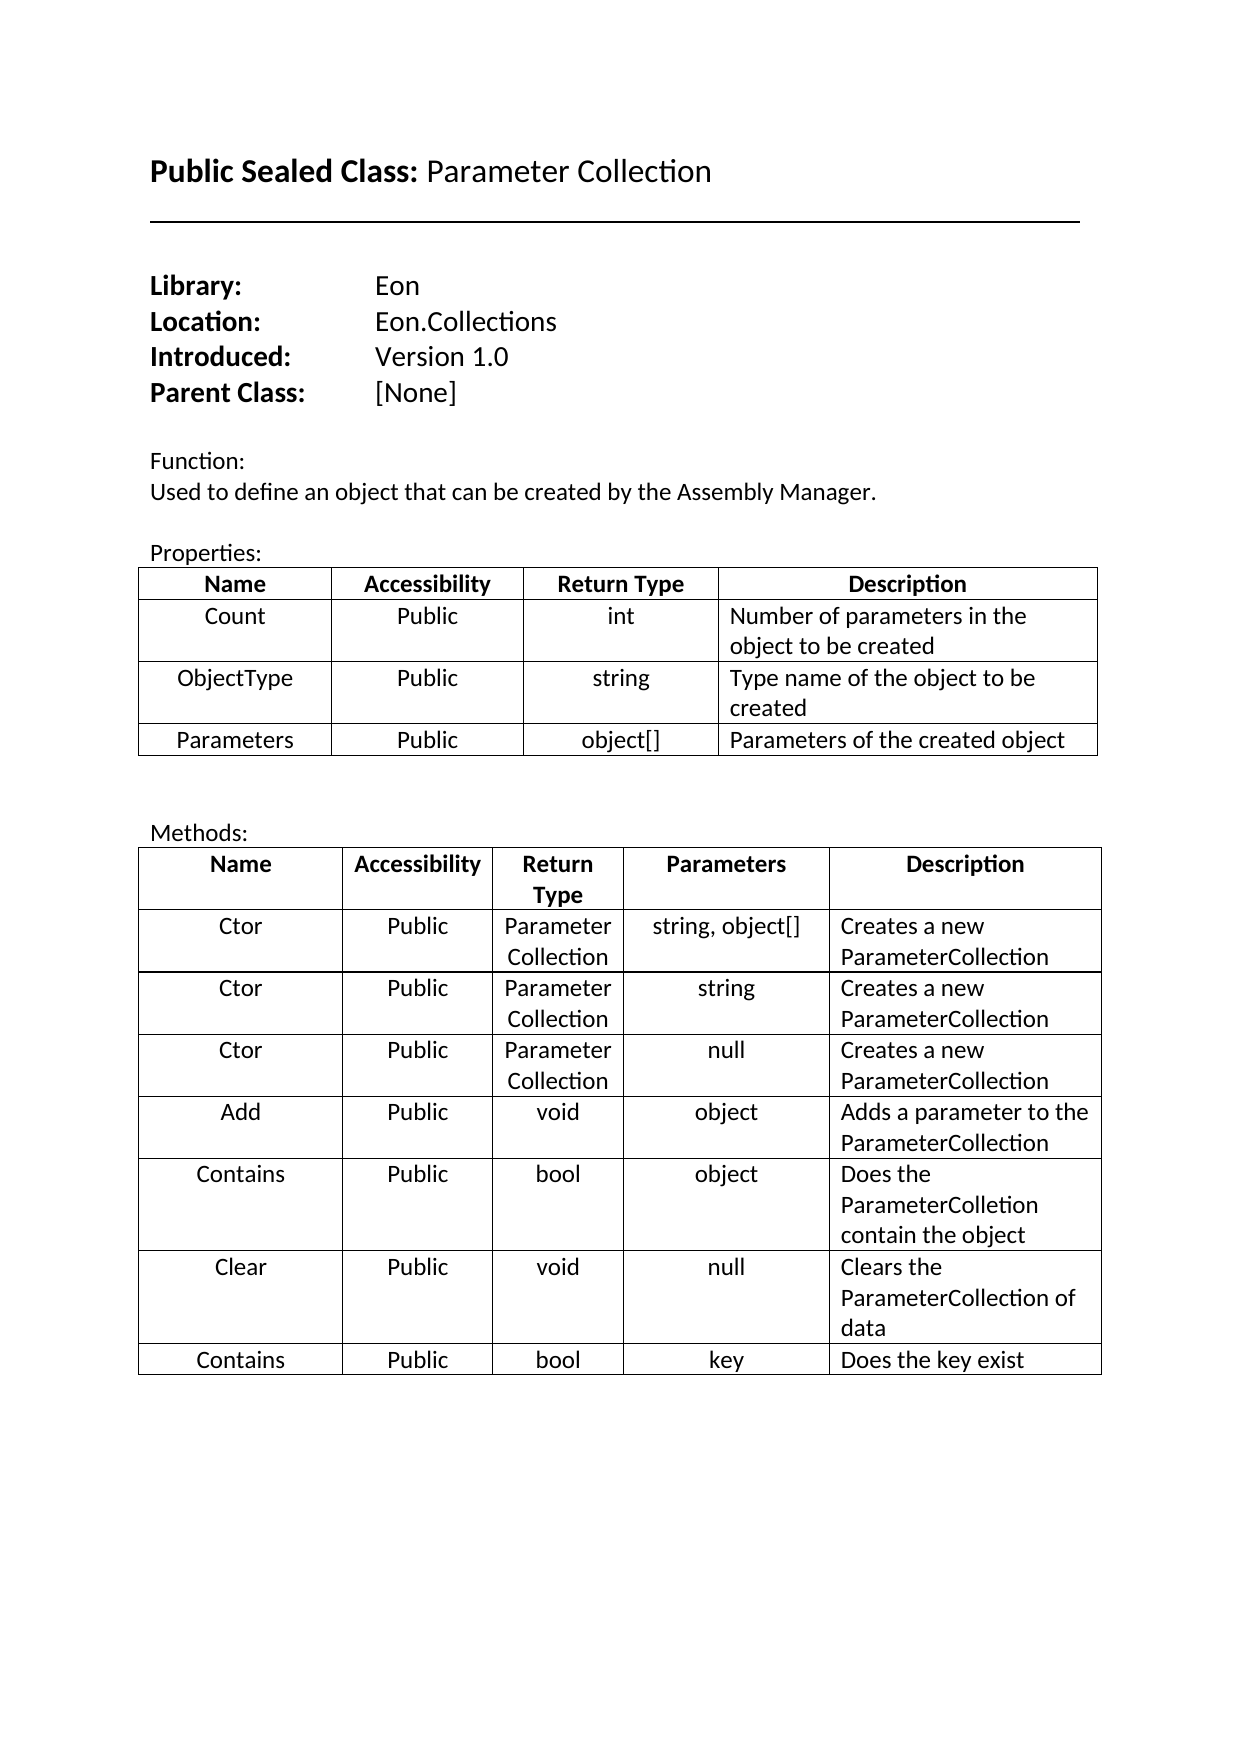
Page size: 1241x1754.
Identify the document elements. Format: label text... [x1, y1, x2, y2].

table_header Name [139, 848, 342, 909]
table_cell null [624, 1251, 829, 1343]
text ________________________________________________________________ [150, 191, 1090, 226]
table_cell string, object[] [624, 910, 829, 971]
table_cell Does the key exist [830, 1344, 1101, 1374]
table_cell Public [343, 910, 492, 971]
text Methods: [150, 817, 1090, 847]
table_cell Type name of the object to be created [719, 662, 1097, 723]
table_cell Creates a new ParameterCollection [830, 973, 1101, 1033]
table_header Accessibility [343, 848, 492, 909]
table_cell Adds a parameter to the ParameterCollection [830, 1097, 1101, 1158]
table_cell Public [343, 1344, 492, 1374]
table_cell string [524, 662, 718, 723]
table_cell key [624, 1344, 829, 1374]
text Introduced: Version 1.0 [150, 338, 1090, 374]
table_cell Public [343, 1251, 492, 1343]
text Library: Eon [150, 267, 1090, 303]
table_cell void [493, 1097, 623, 1158]
table_cell Public [343, 1035, 492, 1096]
table_cell int [524, 600, 718, 661]
table_cell Does the ParameterColletion contain the object [830, 1159, 1101, 1250]
table_cell Clear [139, 1251, 342, 1343]
table_cell Public [332, 662, 523, 723]
table_cell object [624, 1097, 829, 1158]
table_cell Creates a new ParameterCollection [830, 910, 1101, 971]
text Parent Class: [None] [150, 374, 1090, 409]
table_cell Public [332, 724, 523, 754]
text Location: Eon.Collections [150, 303, 1090, 338]
table_cell Ctor [139, 973, 342, 1033]
table_cell Public [343, 1097, 492, 1158]
table_header Accessibility [332, 568, 523, 599]
table_cell void [493, 1251, 623, 1343]
table_cell object [624, 1159, 829, 1250]
table_cell Public [343, 1159, 492, 1250]
table_cell object[] [524, 724, 718, 754]
table_cell Parameters [139, 724, 331, 754]
table_cell Ctor [139, 910, 342, 971]
table_cell Creates a new ParameterCollection [830, 1035, 1101, 1096]
table_cell Public [343, 973, 492, 1033]
text Function: [150, 445, 1090, 476]
table_cell bool [493, 1344, 623, 1374]
table_cell null [624, 1035, 829, 1096]
table_header Return Type [524, 568, 718, 599]
table_cell Number of parameters in the object to be created [719, 600, 1097, 661]
table_cell bool [493, 1159, 623, 1250]
text Public Sealed Class: Parameter Collection [150, 150, 1090, 191]
table_cell string [624, 973, 829, 1033]
table_cell Contains [139, 1344, 342, 1374]
text Properties: [150, 537, 1090, 567]
table_cell Public [332, 600, 523, 661]
table_cell Count [139, 600, 331, 661]
table_cell Clears the ParameterCollection of data [830, 1251, 1101, 1343]
table_cell Parameter Collection [493, 973, 623, 1033]
table_cell Parameter Collection [493, 910, 623, 971]
table_cell Parameter Collection [493, 1035, 623, 1096]
table_header Parameters [624, 848, 829, 909]
table_cell Ctor [139, 1035, 342, 1096]
table_cell Contains [139, 1159, 342, 1250]
table_header Return Type [493, 848, 623, 909]
table_header Description [830, 848, 1101, 909]
table_cell ObjectType [139, 662, 331, 723]
text Used to define an object that can be created by the Assembly Manager. [150, 476, 1090, 506]
table_header Description [719, 568, 1097, 599]
table_header Name [139, 568, 331, 599]
table_cell Add [139, 1097, 342, 1158]
table_cell Parameters of the created object [719, 724, 1097, 754]
